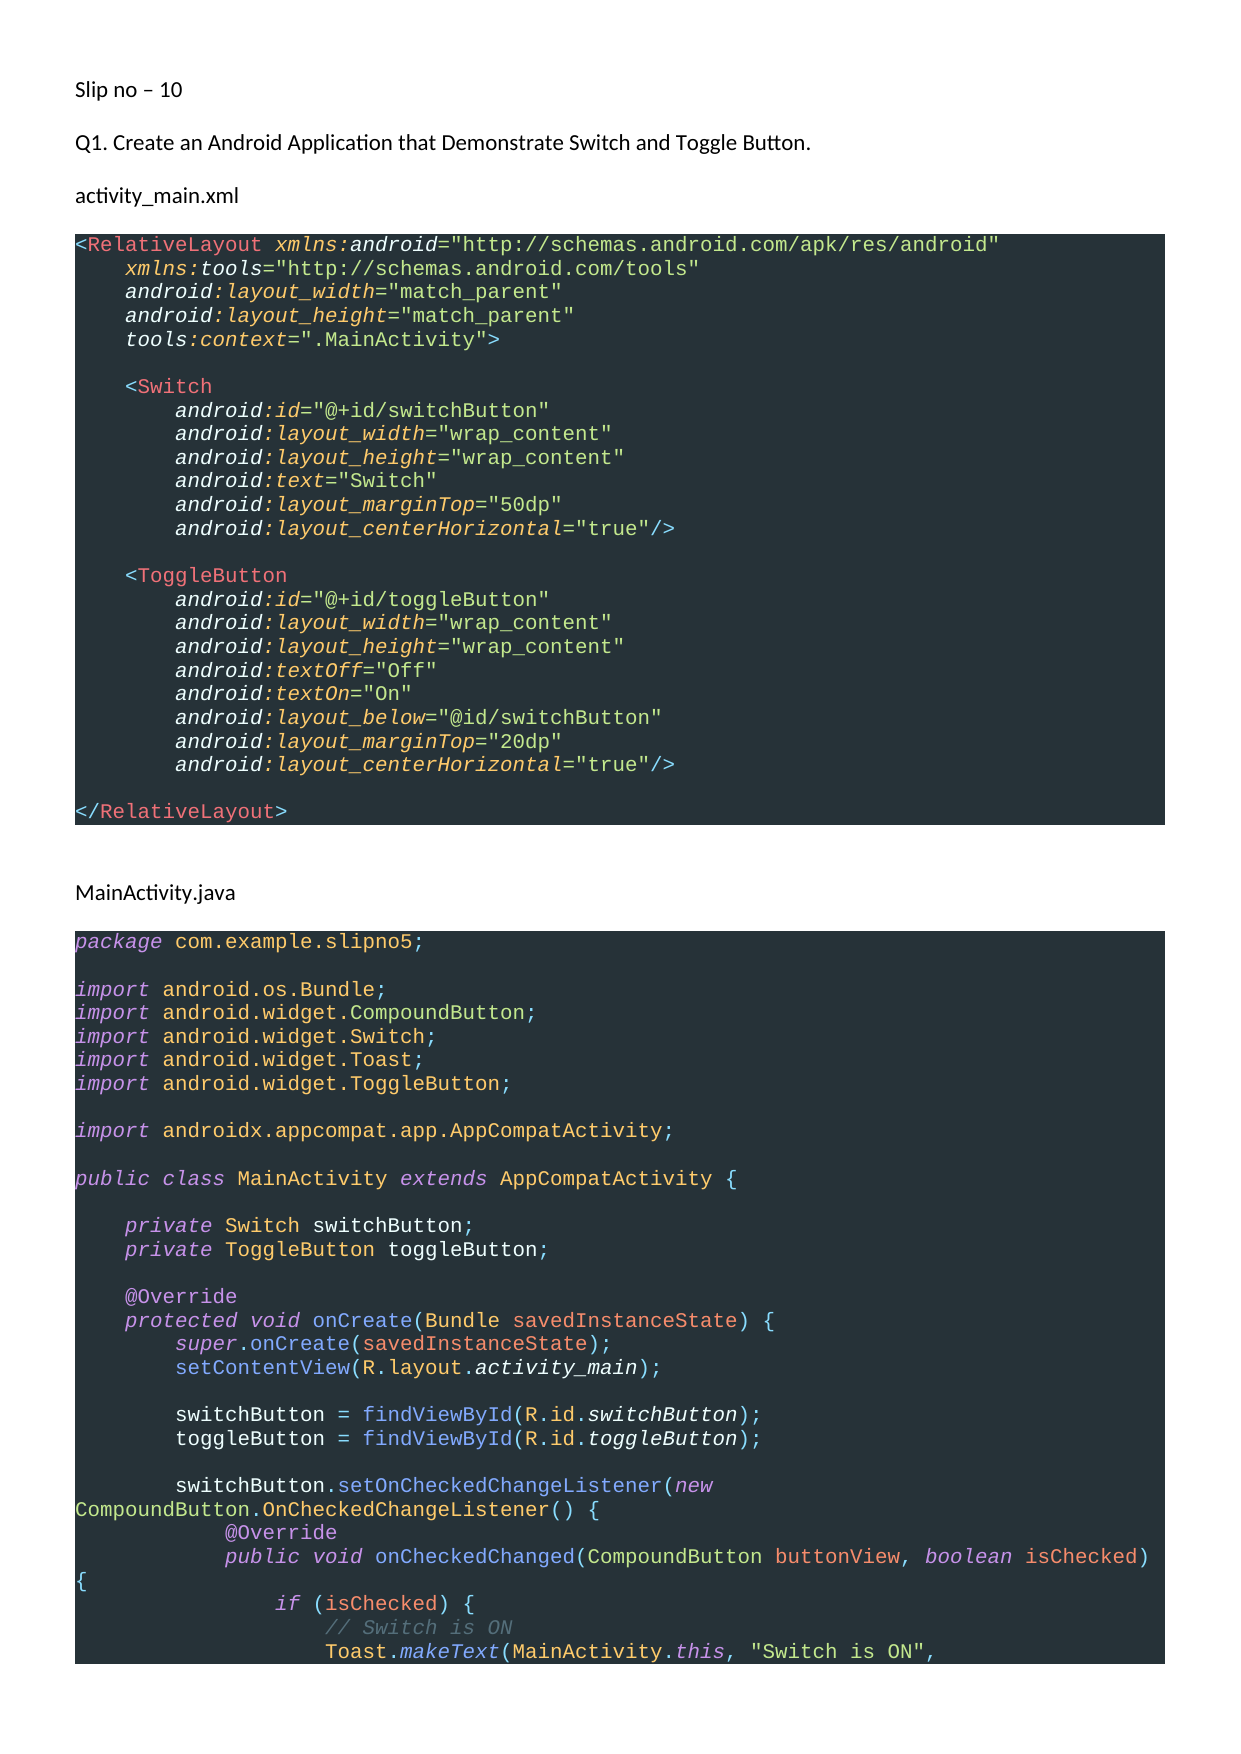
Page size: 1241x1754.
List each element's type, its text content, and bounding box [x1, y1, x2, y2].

text activity_main.xml [75, 181, 1165, 209]
text <RelativeLayout xmlns:android="http://schemas.android.com/apk/res/android" xmlns:tools="http://schemas.android.com/tools" android:layout_width="match_parent" android:layout_height="match_parent" tools:context=".MainActivity"> <Switch android:id="@+id/switchButton" android:layout_width="wrap_content" android:layout_height="wrap_content" android:text="Switch" android:layout_marginTop="50dp" android:layout_centerHorizontal="true"/> <ToggleButton android:id="@+id/toggleButton" android:layout_width="wrap_content" android:layout_height="wrap_content" android:textOff="Off" android:textOn="On" android:layout_below="@id/switchButton" android:layout_marginTop="20dp" android:layout_centerHorizontal="true"/> </RelativeLayout> [75, 234, 1165, 825]
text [75, 931, 1165, 1664]
text MainActivity.java [75, 878, 1165, 906]
text Q1. Create an Android Application that Demonstrate Switch and Toggle Button. [75, 128, 1165, 156]
text Slip no – 10 [75, 75, 1165, 103]
